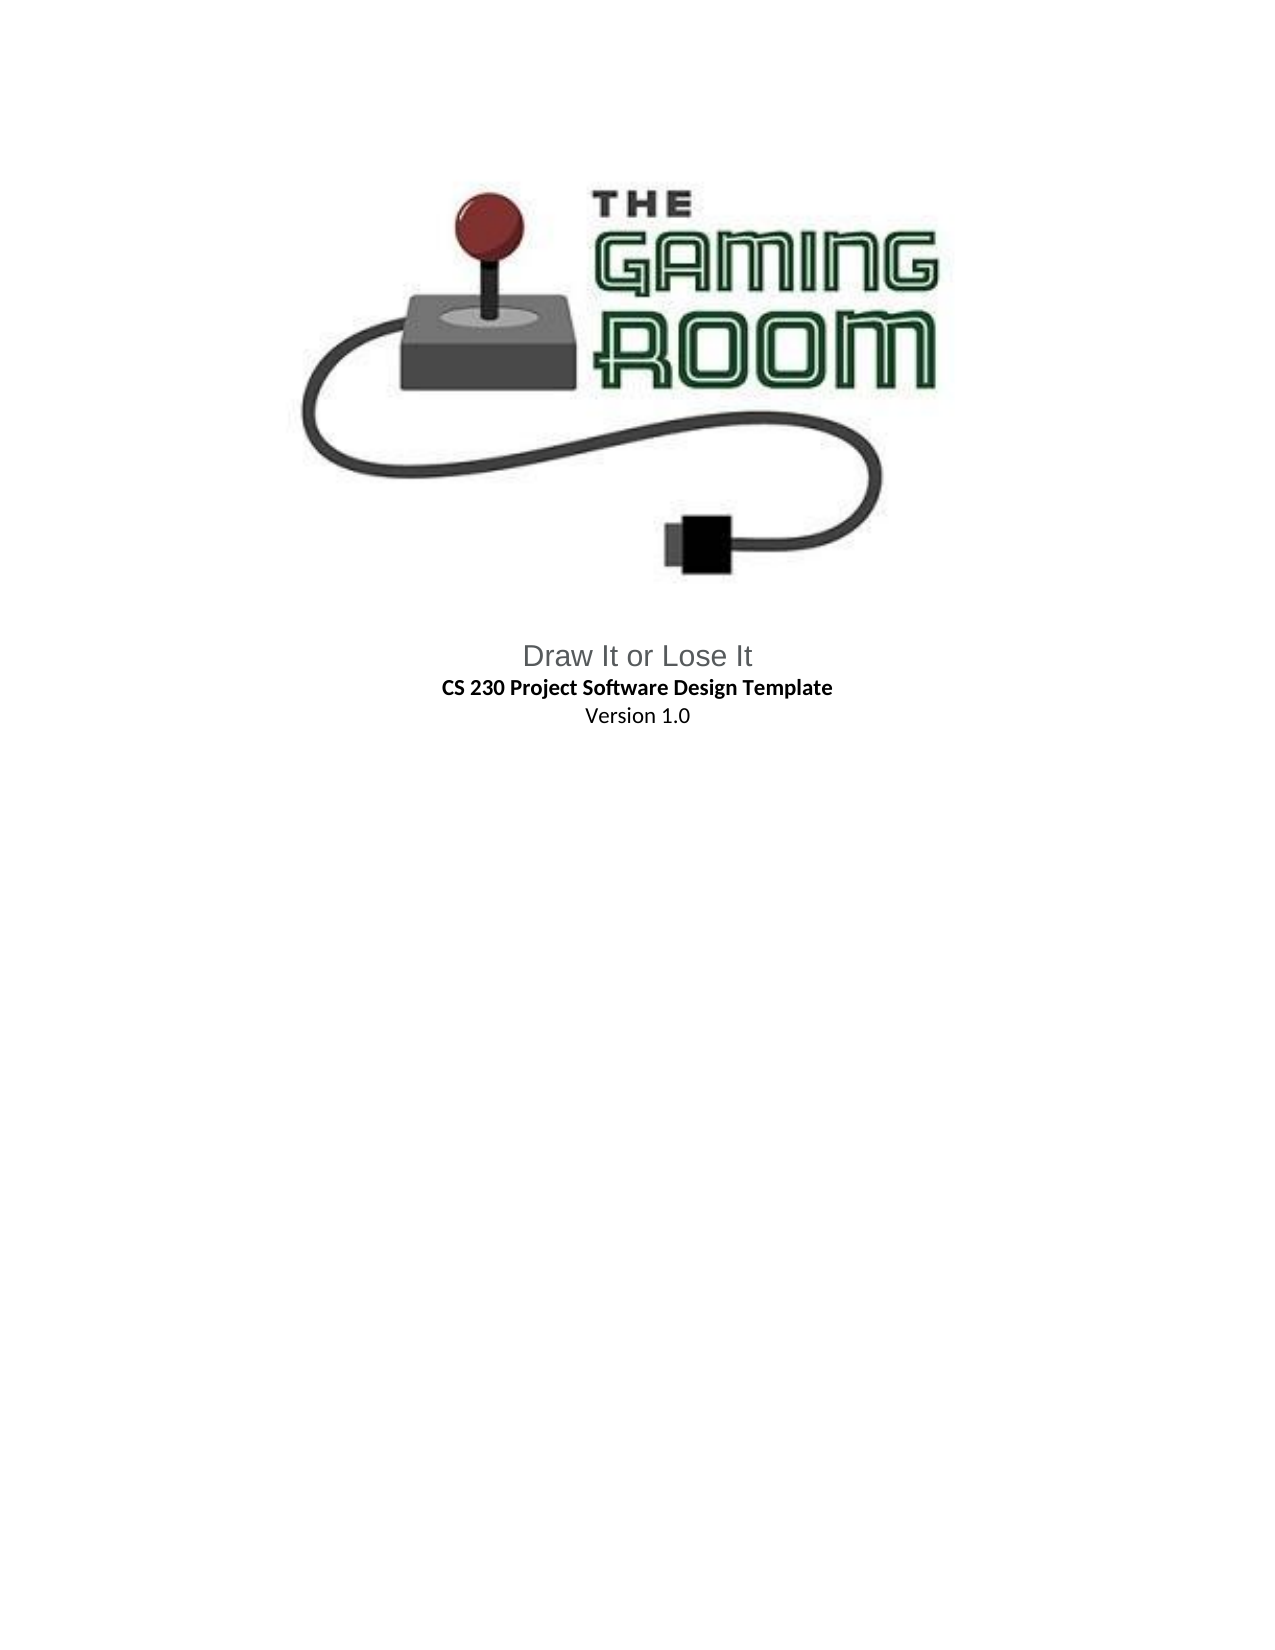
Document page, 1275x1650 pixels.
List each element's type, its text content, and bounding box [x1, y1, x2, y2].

text Version 1.0 [150, 701, 1125, 729]
subtitle CS 230 Project Software Design Template [150, 673, 1125, 701]
picture [220, 150, 1055, 611]
title Draw It or Lose It [150, 638, 1125, 673]
